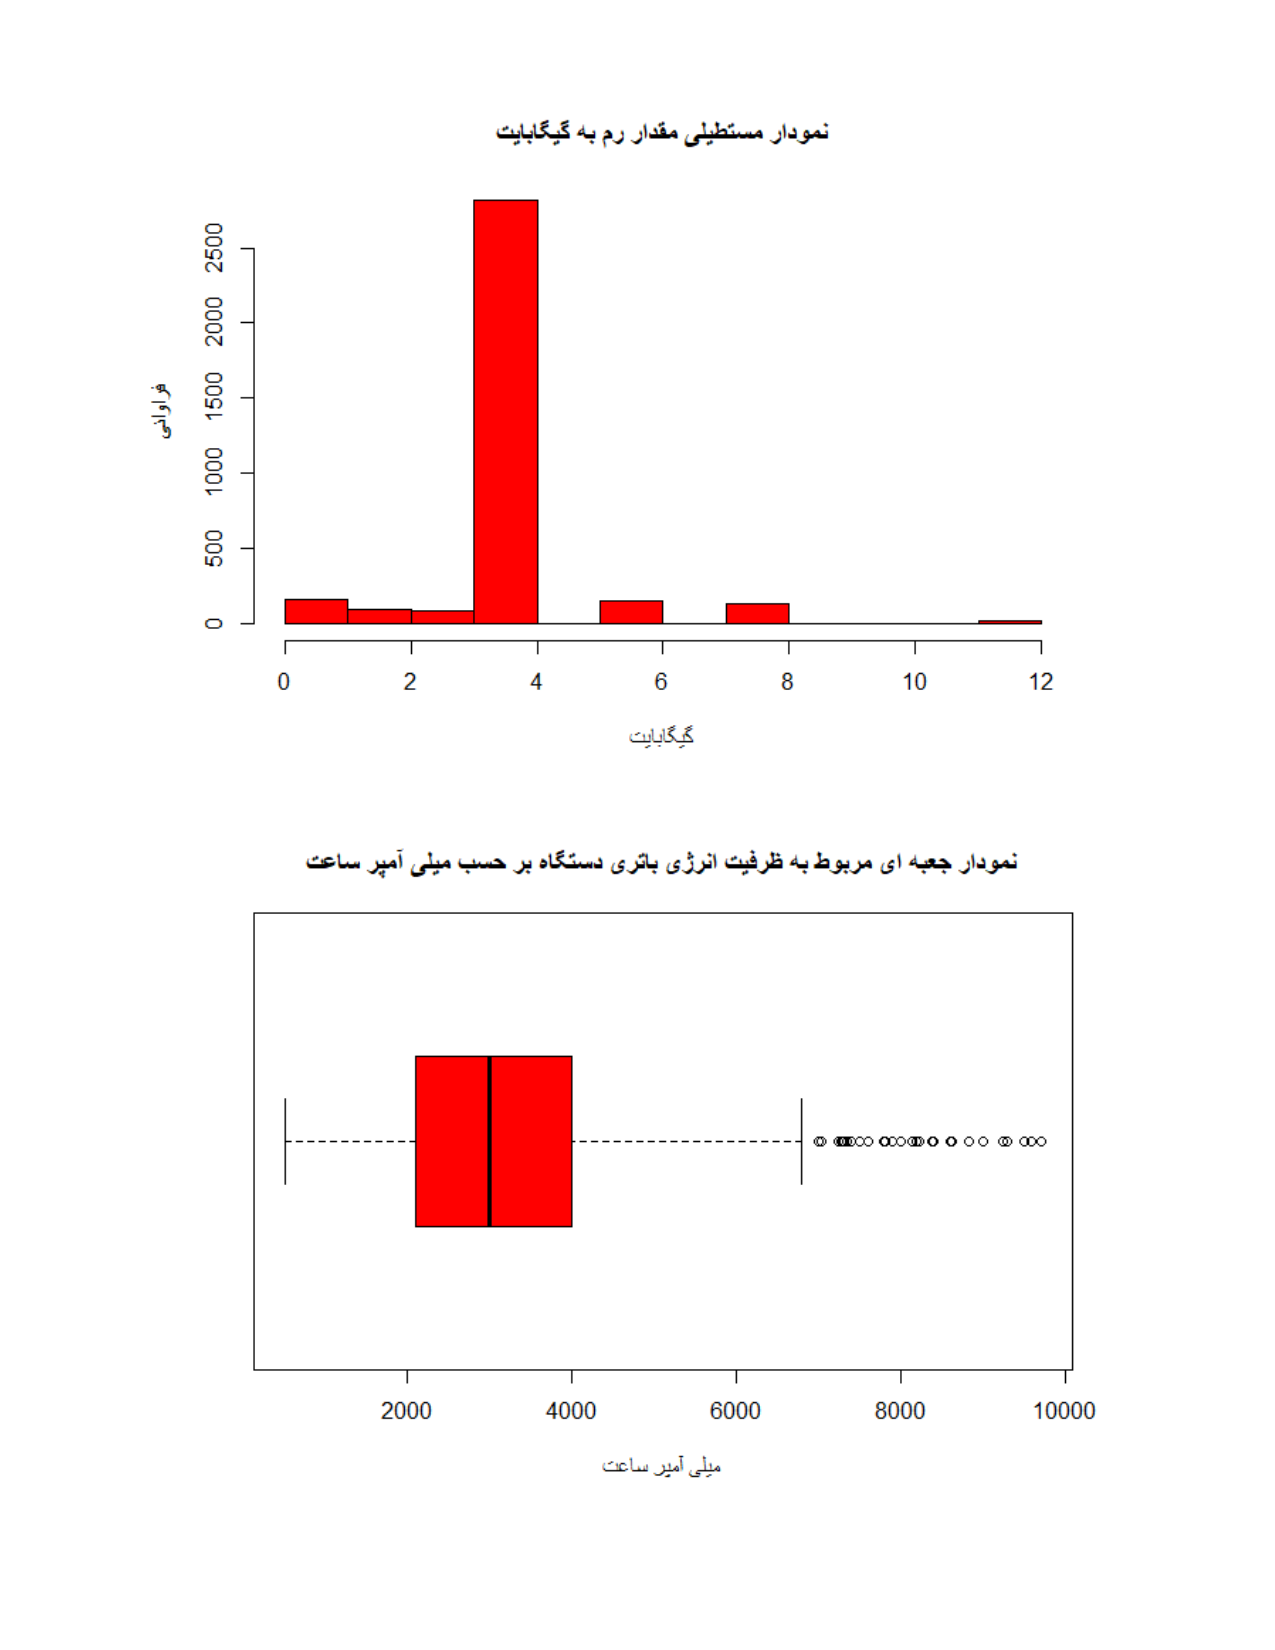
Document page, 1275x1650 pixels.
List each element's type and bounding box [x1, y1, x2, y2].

picture [150, 80, 1125, 771]
picture [150, 809, 1125, 1500]
